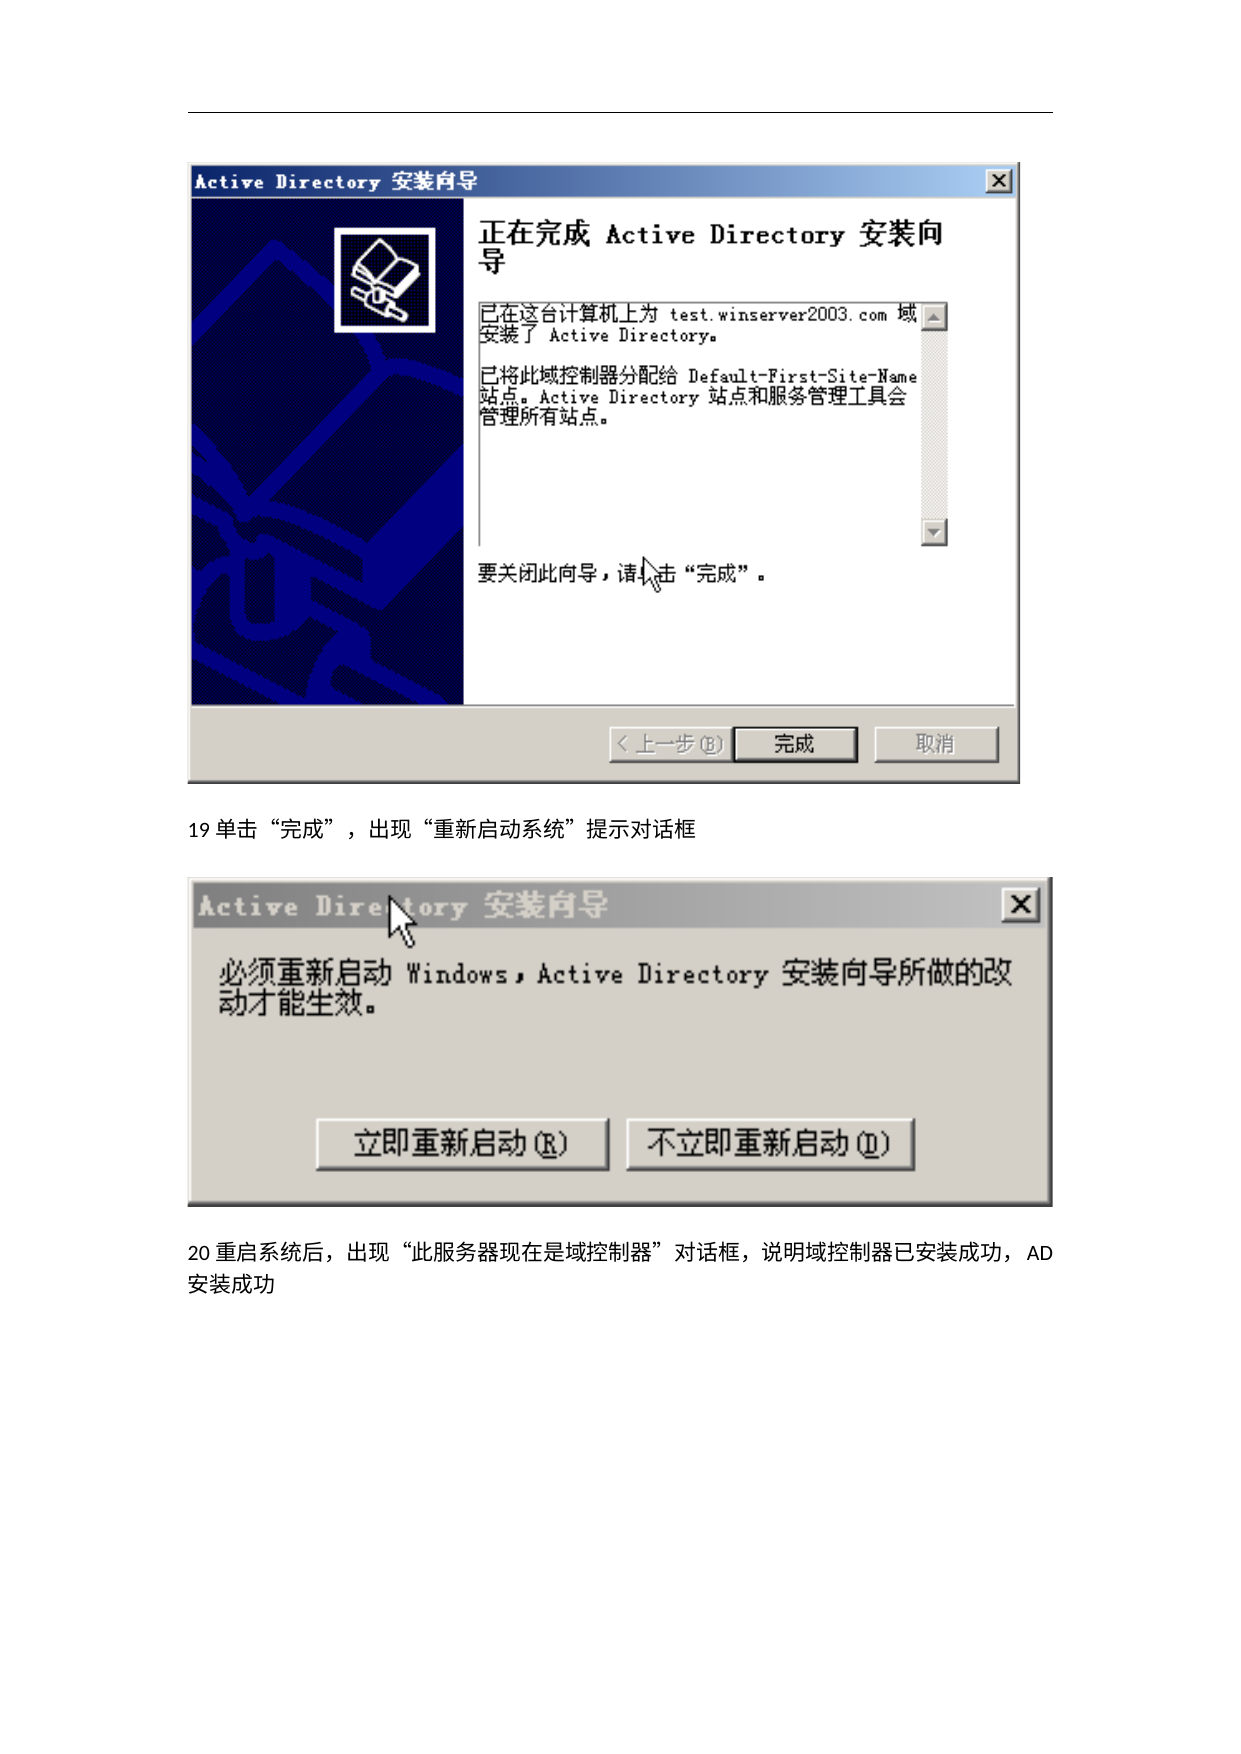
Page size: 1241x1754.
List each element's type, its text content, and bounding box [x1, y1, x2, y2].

text 19 单击“完成”，出现“重新启动系统”提示对话框 [187, 812, 1053, 844]
text 20 重启系统后，出现“此服务器现在是域控制器”对话框，说明域控制器已安装成功，AD安装成功 [187, 1234, 1053, 1299]
picture [187, 162, 1021, 784]
picture [187, 877, 1053, 1207]
